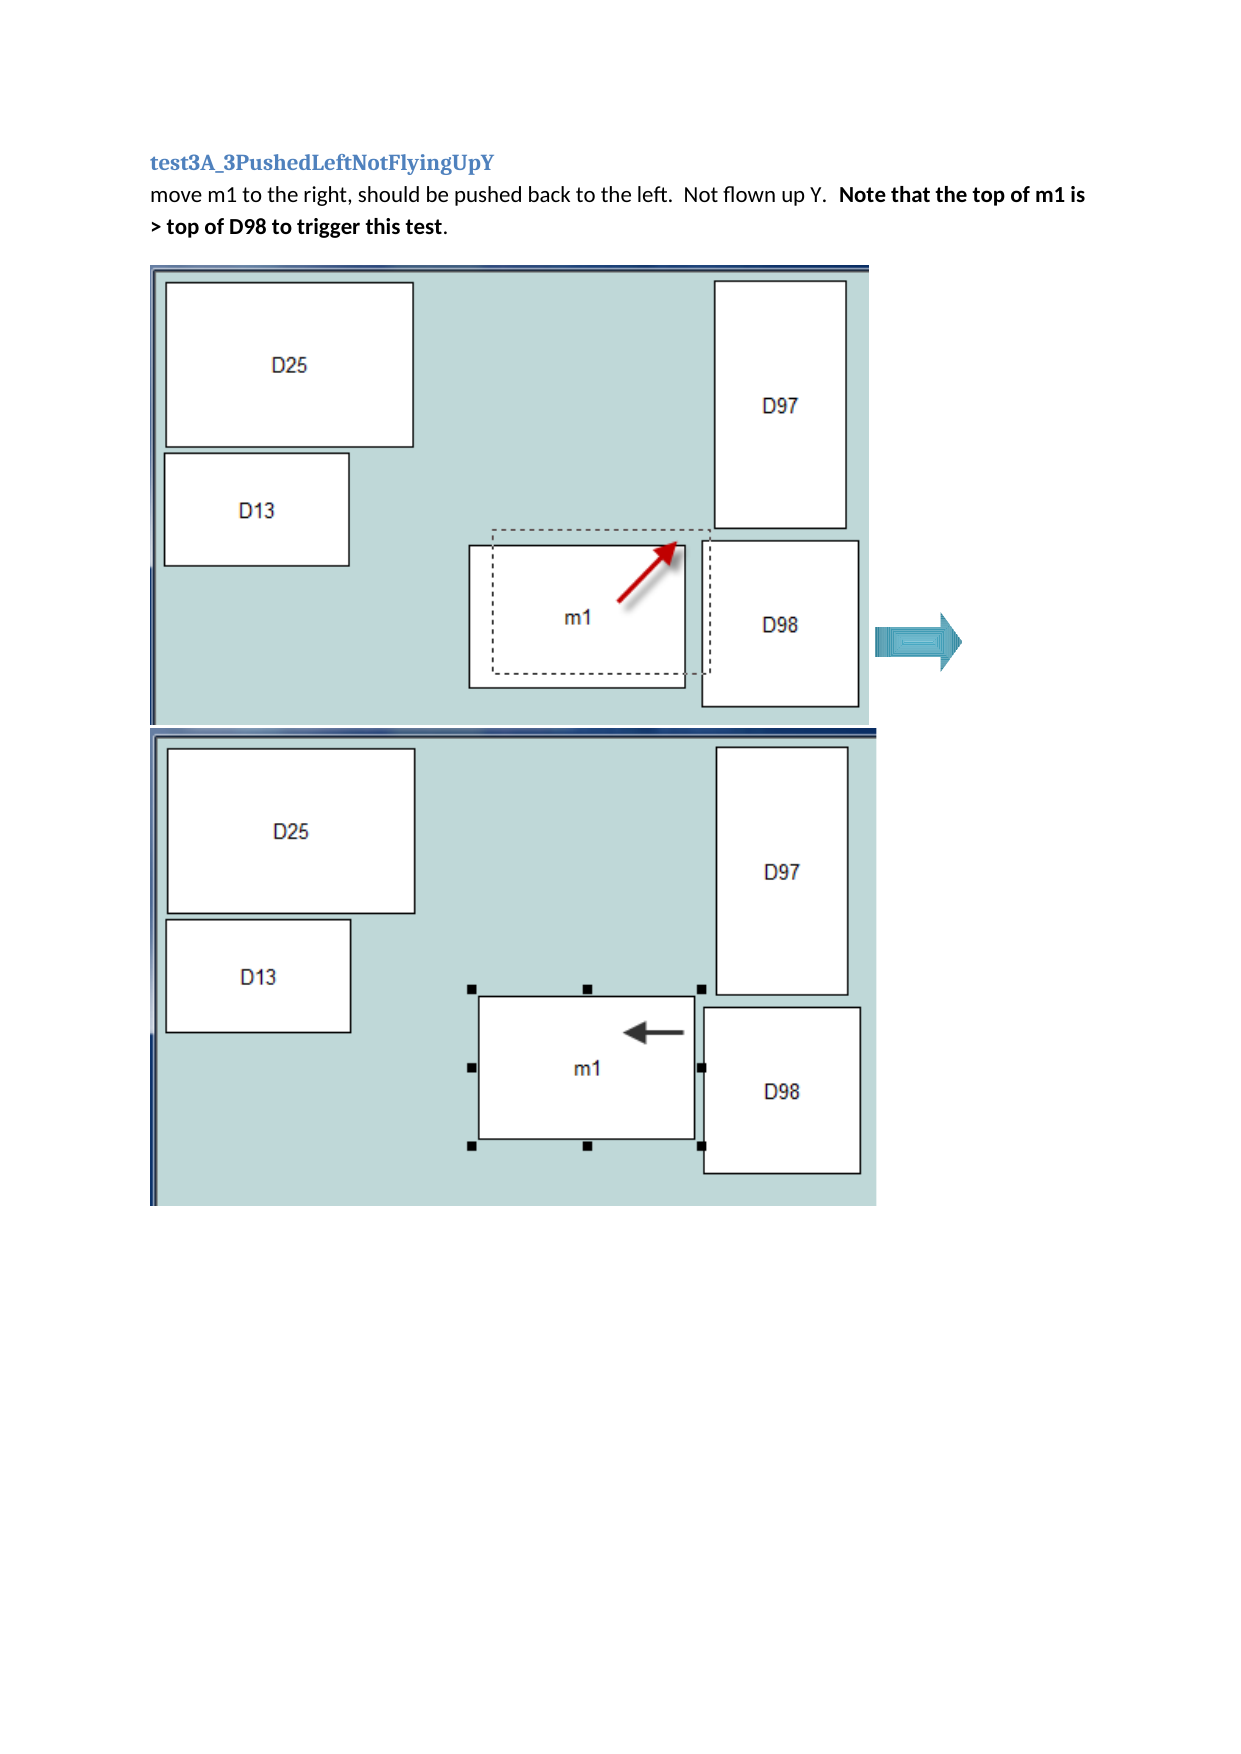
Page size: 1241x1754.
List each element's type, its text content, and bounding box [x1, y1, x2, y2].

text move m1 to the right, should be pushed back to the left. Not flown up Y. Note that the top of m1 is > top of D98 to trigger this test. [150, 180, 1090, 240]
picture [150, 265, 869, 725]
picture [150, 728, 877, 1206]
subtitle test3A_3PushedLeftNotFlyingUpY [150, 150, 1090, 176]
